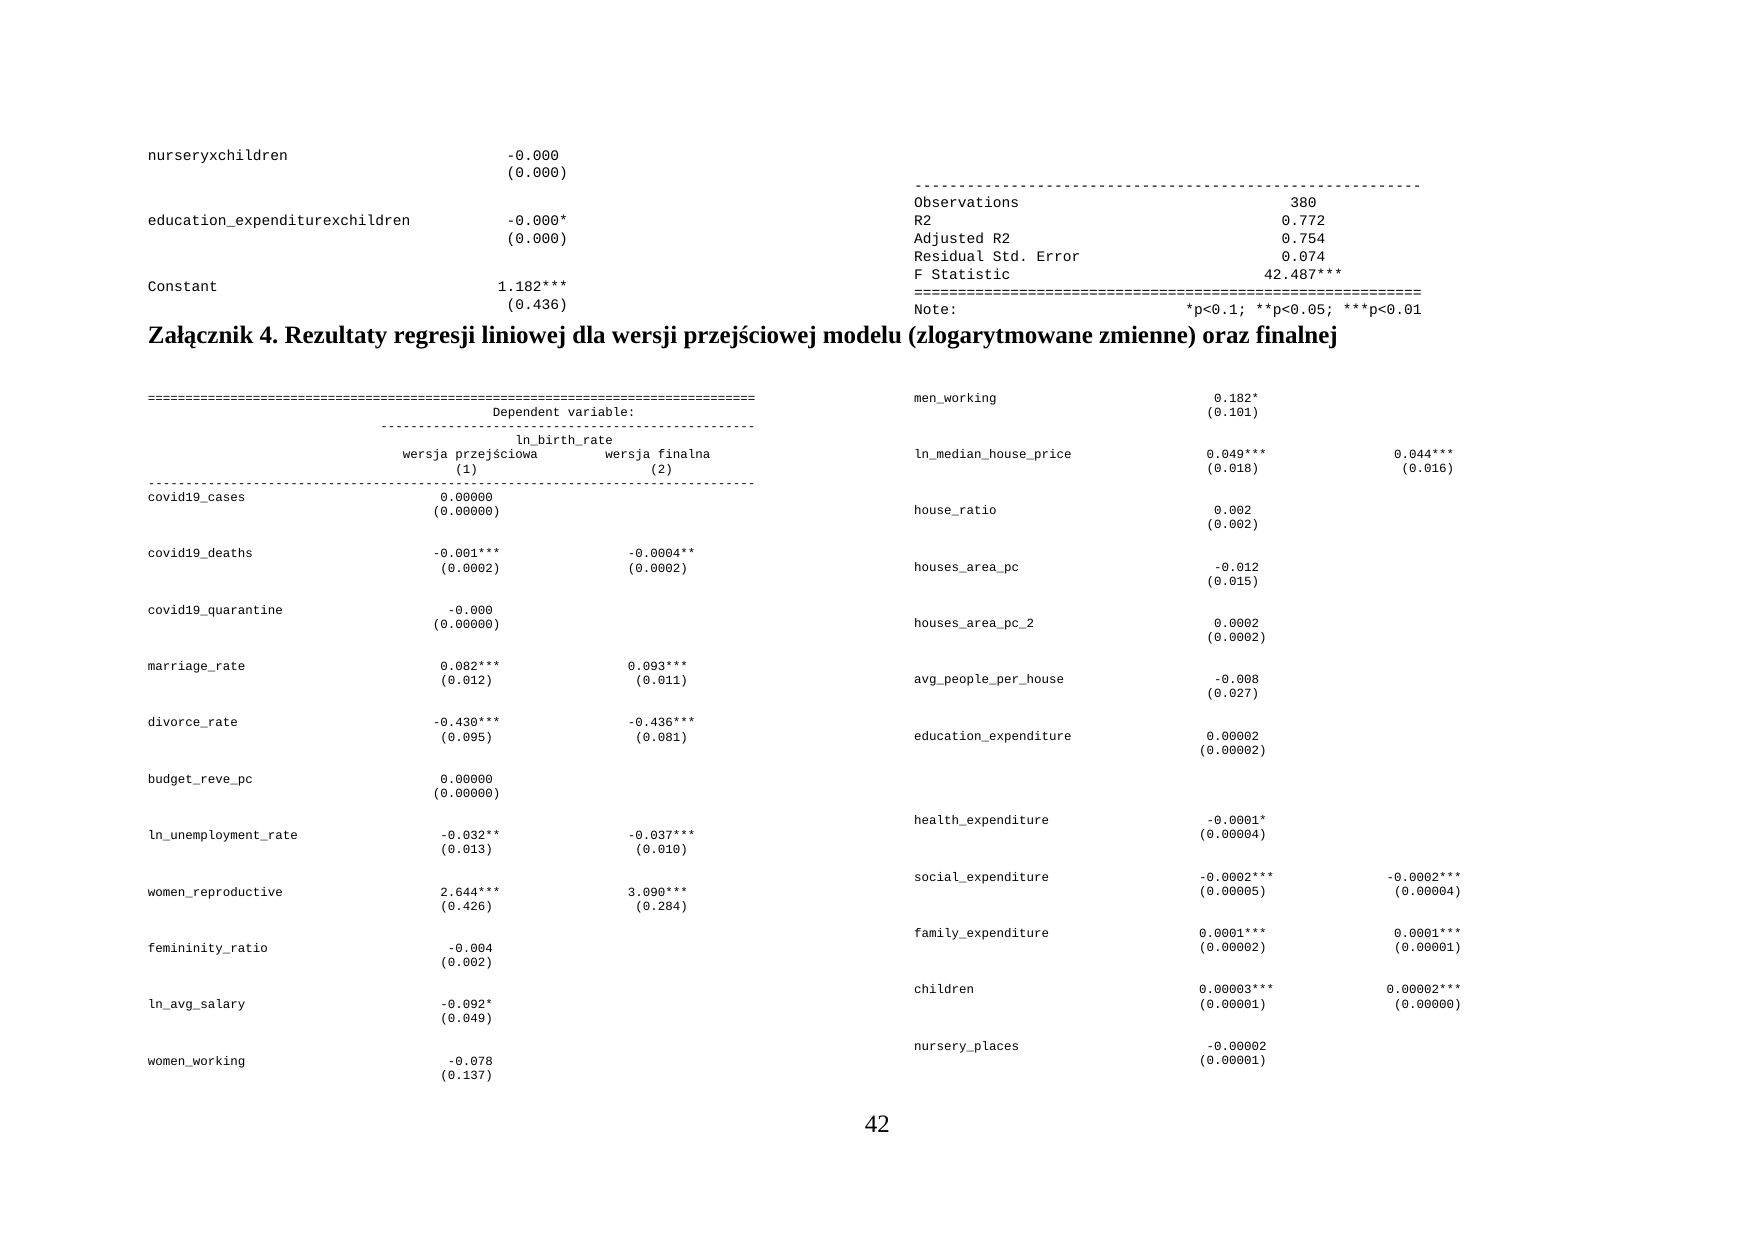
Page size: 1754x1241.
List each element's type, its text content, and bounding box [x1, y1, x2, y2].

text ================================================================================= [148, 392, 840, 406]
text (0.00005) (0.00004) [914, 885, 1606, 899]
text Załącznik 4. Rezultaty regresji liniowej dla wersji przejściowej modelu (zlogarytmowane zmienne) oraz finalnej [148, 320, 1606, 349]
text (0.002) [914, 518, 1606, 533]
text (0.426) (0.284) [148, 900, 840, 914]
text (0.436) [148, 297, 840, 314]
text house_ratio 0.002 [914, 504, 1606, 518]
text (0.00001) (0.00000) [914, 998, 1606, 1012]
text women_working -0.078 [148, 1054, 840, 1069]
text (0.095) (0.081) [148, 731, 840, 745]
text (0.00004) [914, 828, 1606, 843]
text education_expenditurexchildren -0.000* [148, 213, 840, 230]
text Constant 1.182*** [148, 279, 840, 296]
text health_expenditure -0.0001* [914, 814, 1606, 828]
text (0.0002) (0.0002) [148, 562, 840, 576]
text (0.049) [148, 1012, 840, 1027]
text ln_avg_salary -0.092* [148, 998, 840, 1012]
text (0.101) [914, 406, 1606, 420]
text (0.00000) [148, 618, 840, 632]
text (0.012) (0.011) [148, 674, 840, 688]
text budget_reve_pc 0.00000 [148, 773, 840, 787]
text ln_birth_rate [148, 434, 840, 448]
text houses_area_pc_2 0.0002 [914, 617, 1606, 631]
text (0.00002) [914, 744, 1606, 758]
text nursery_places -0.00002 [914, 1040, 1606, 1054]
text social_expenditure -0.0002*** -0.0002*** [914, 871, 1606, 885]
text (1) (2) [148, 463, 840, 477]
text (0.018) (0.016) [914, 462, 1606, 476]
text ========================================================== [914, 285, 1606, 301]
text --------------------------------------------------------------------------------- [148, 477, 840, 491]
text femininity_ratio -0.004 [148, 942, 840, 956]
text family_expenditure 0.0001*** 0.0001*** [914, 927, 1606, 941]
text Observations 380 [914, 196, 1606, 212]
text (0.015) [914, 575, 1606, 589]
text (0.137) [148, 1069, 840, 1083]
text Note: *p<0.1; **p<0.05; ***p<0.01 [914, 303, 1606, 319]
text education_expenditure 0.00002 [914, 730, 1606, 744]
text -------------------------------------------------- [148, 420, 840, 434]
text (0.00000) [148, 505, 840, 519]
text avg_people_per_house -0.008 [914, 673, 1606, 687]
text men_working 0.182* [914, 392, 1606, 406]
text (0.002) [148, 956, 840, 970]
text (0.00002) (0.00001) [914, 941, 1606, 955]
text nurseryxchildren -0.000 [148, 148, 840, 164]
text (0.000) [148, 166, 840, 182]
text covid19_deaths -0.001*** -0.0004** [148, 547, 840, 562]
text (0.00000) [148, 787, 840, 801]
text F Statistic 42.487*** [914, 267, 1606, 283]
text Residual Std. Error 0.074 [914, 249, 1606, 266]
text houses_area_pc -0.012 [914, 561, 1606, 575]
text covid19_quarantine -0.000 [148, 604, 840, 618]
text covid19_cases 0.00000 [148, 491, 840, 505]
text divorce_rate -0.430*** -0.436*** [148, 716, 840, 731]
text (0.027) [914, 687, 1606, 702]
text women_reproductive 2.644*** 3.090*** [148, 886, 840, 900]
text ---------------------------------------------------------- [914, 178, 1606, 194]
text children 0.00003*** 0.00002*** [914, 983, 1606, 998]
text wersja przejściowa wersja finalna [148, 448, 840, 463]
text (0.0002) [914, 631, 1606, 645]
text marriage_rate 0.082*** 0.093*** [148, 660, 840, 674]
text (0.013) (0.010) [148, 843, 840, 857]
text (0.00001) [914, 1054, 1606, 1068]
text Dependent variable: [148, 406, 840, 420]
text ln_unemployment_rate -0.032** -0.037*** [148, 829, 840, 843]
text Adjusted R2 0.754 [914, 231, 1606, 248]
text R2 0.772 [914, 213, 1606, 230]
text ln_median_house_price 0.049*** 0.044*** [914, 448, 1606, 462]
text (0.000) [148, 231, 840, 248]
